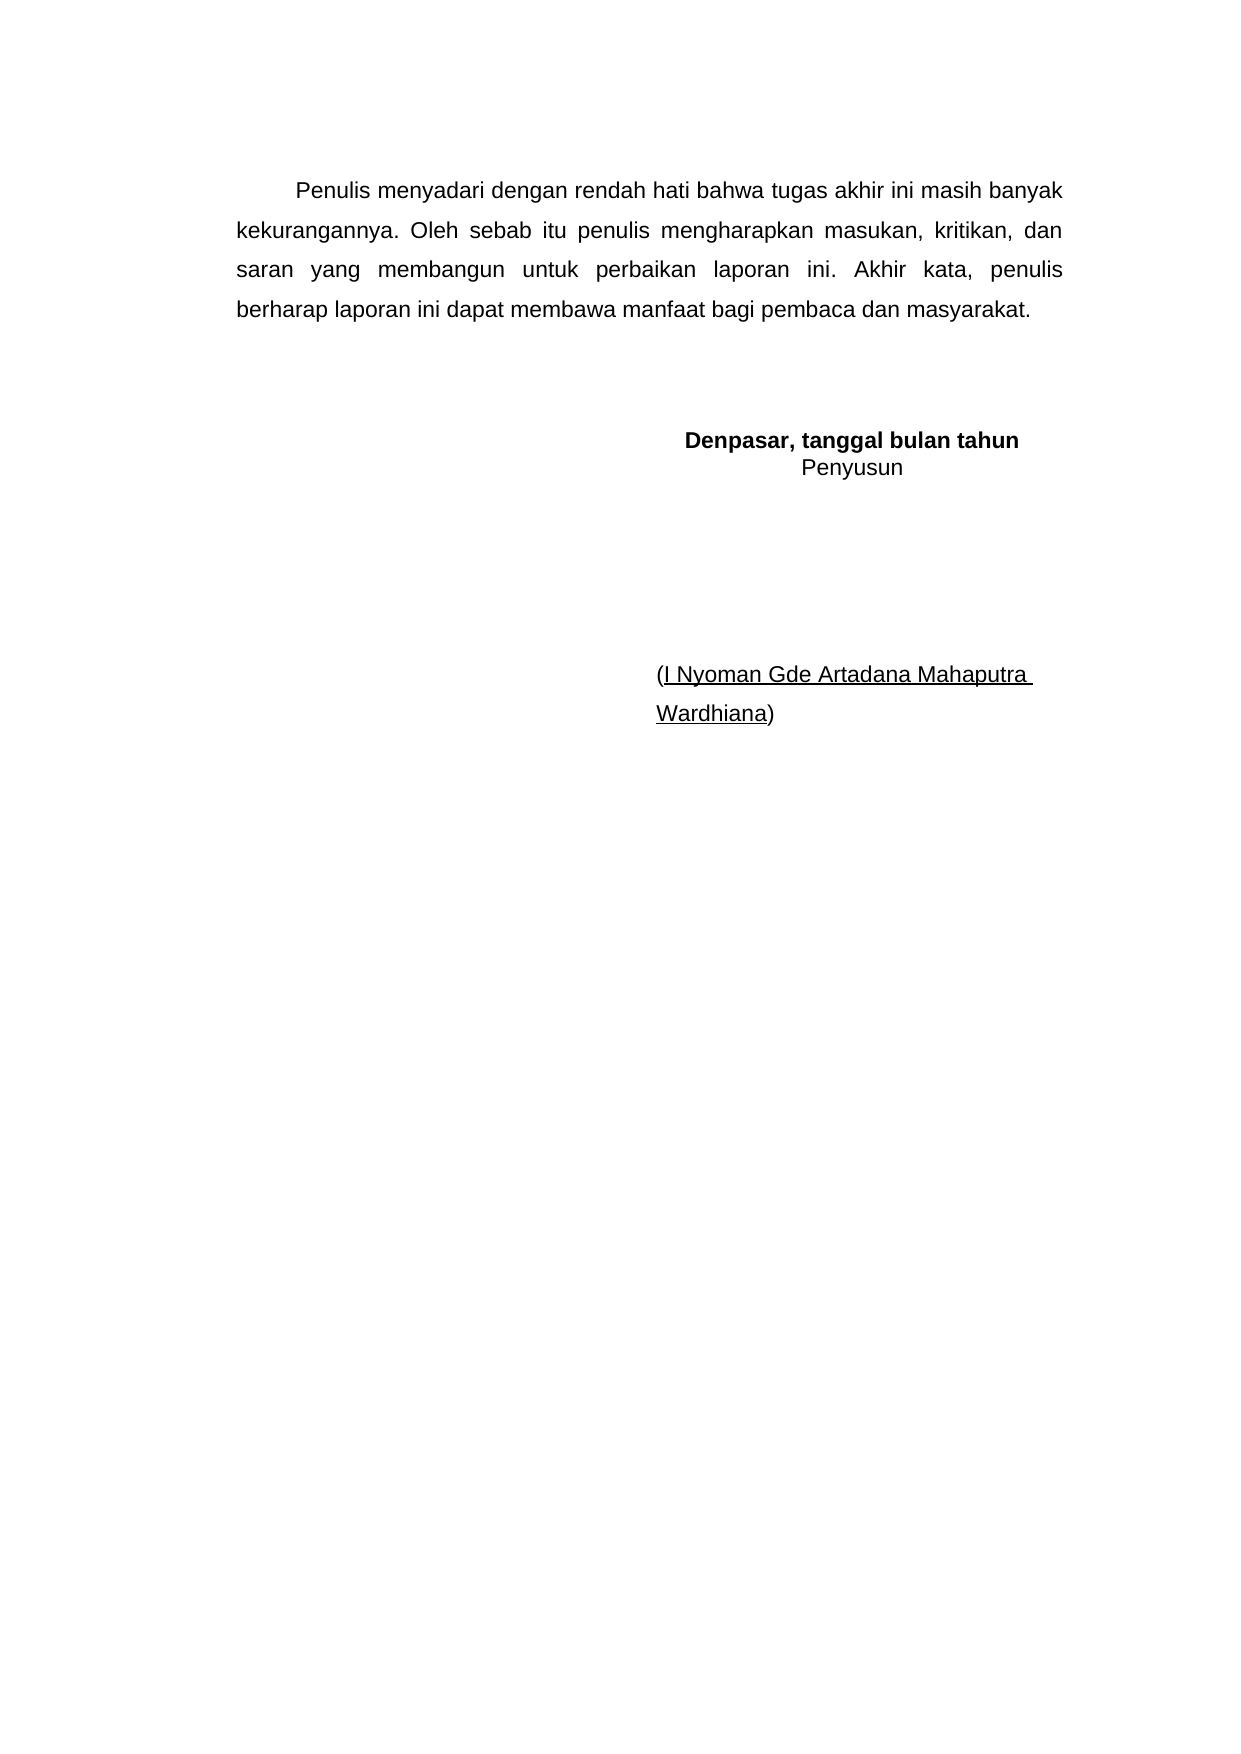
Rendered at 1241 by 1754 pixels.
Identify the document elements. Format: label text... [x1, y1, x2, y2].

text Penulis menyadari dengan rendah hati bahwa tugas akhir ini masih banyak kekurangannya. Oleh sebab itu penulis mengharapkan masukan, kritikan, dan saran yang membangun untuk perbaikan laporan ini. Akhir kata, penulis berharap laporan ini dapat membawa manfaat bagi pembaca dan masyarakat. [236, 177, 1063, 322]
